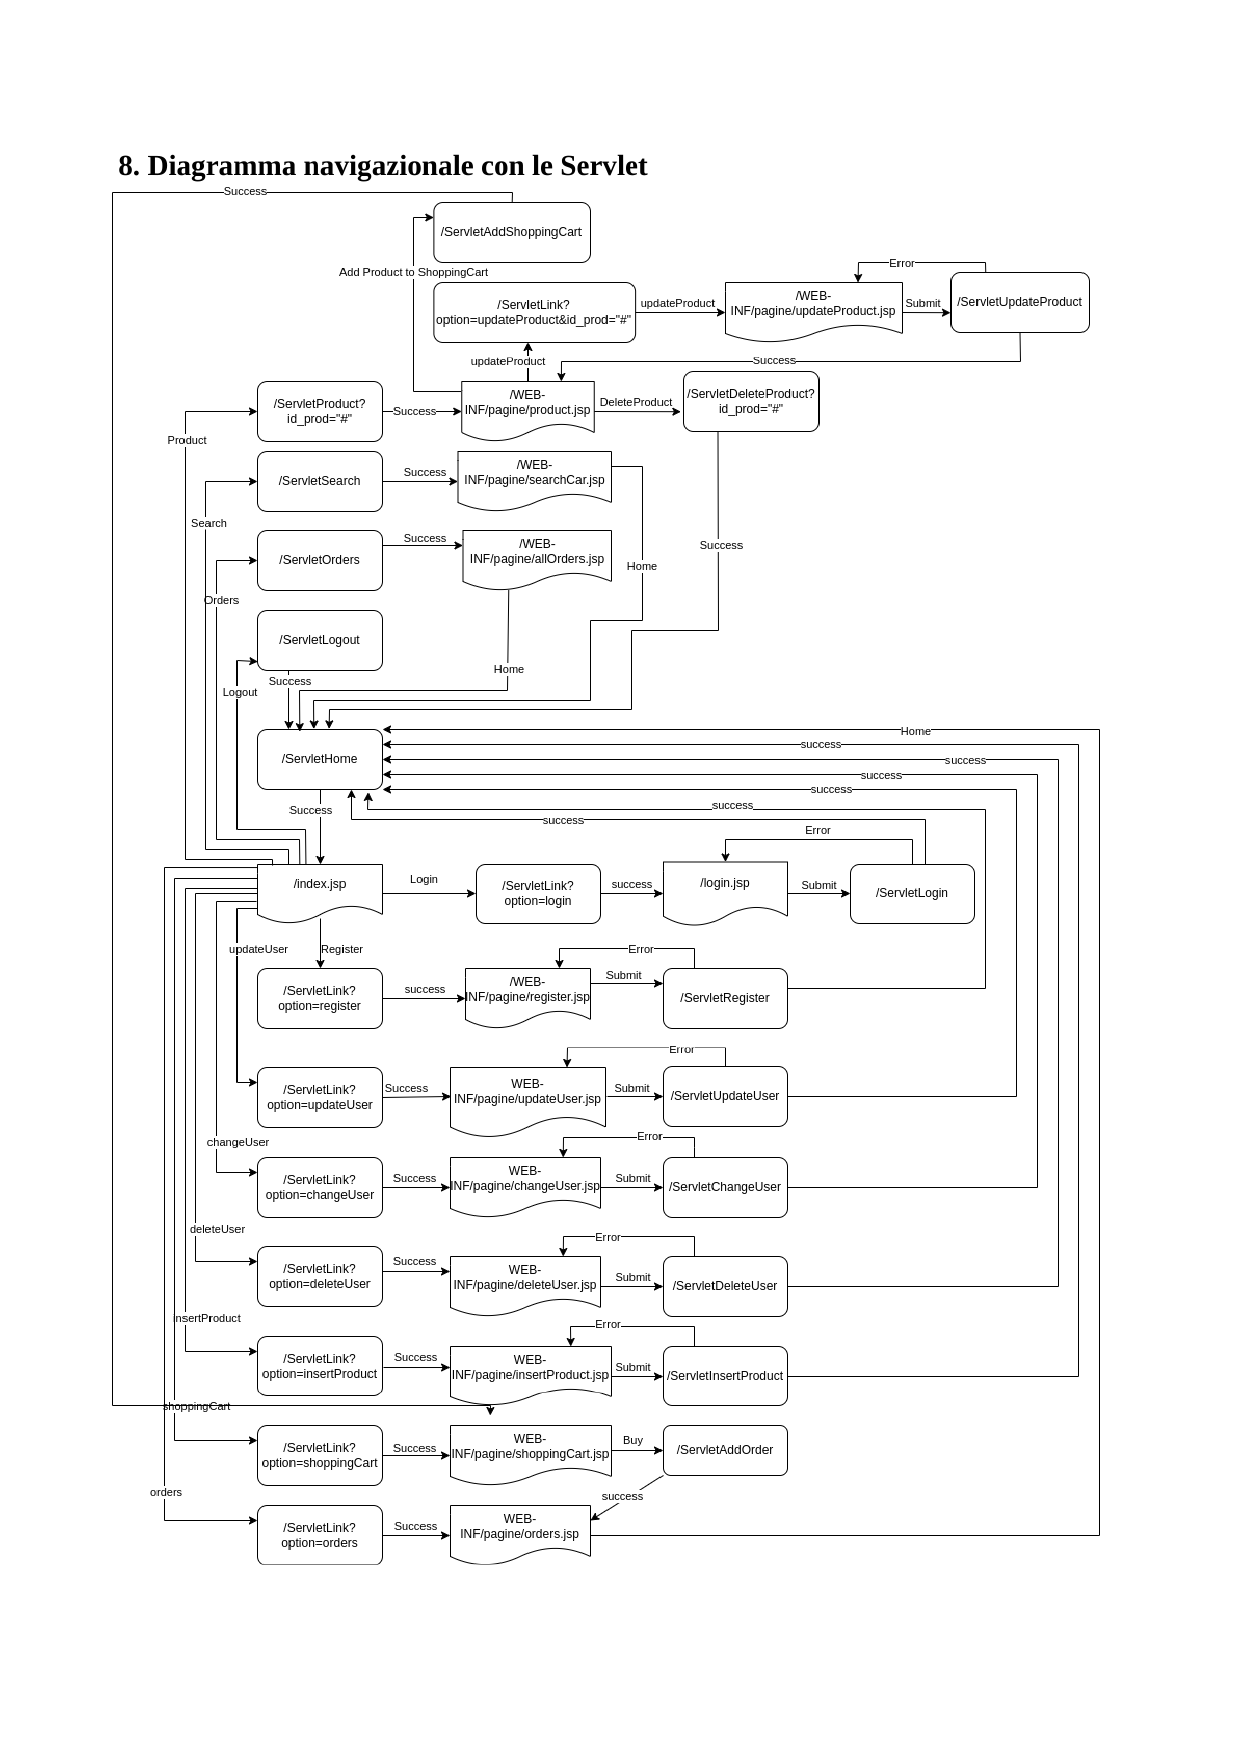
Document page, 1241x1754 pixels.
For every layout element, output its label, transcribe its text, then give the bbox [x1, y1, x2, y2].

picture [105, 185, 1110, 1565]
subtitle 8. Diagramma navigazionale con le Servlet [118, 148, 1122, 181]
